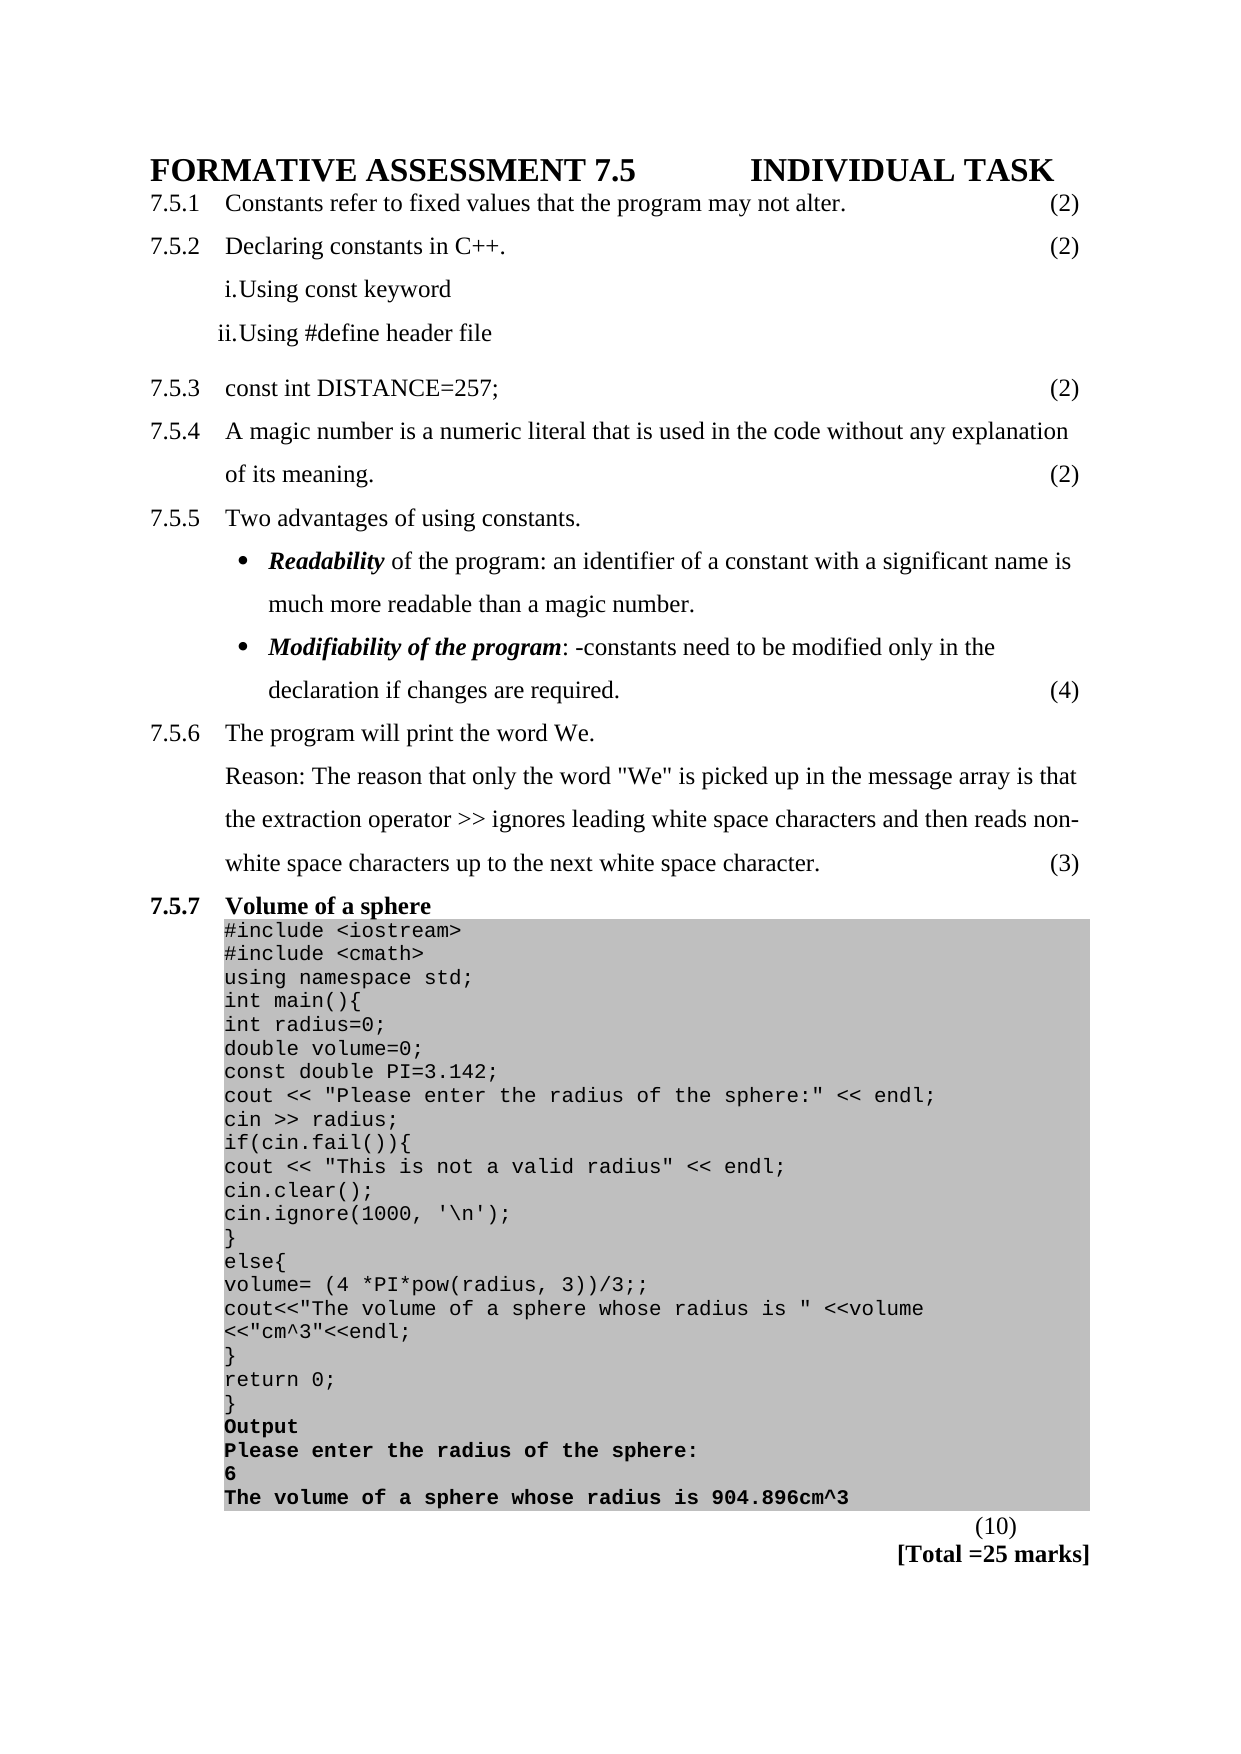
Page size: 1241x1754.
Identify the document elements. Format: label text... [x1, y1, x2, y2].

text cout<<"The volume of a sphere whose radius is " <<volume <<"cm^3"<<endl; [224, 1298, 1090, 1345]
text else{ [224, 1251, 1090, 1274]
text volume= (4 *PI*pow(radius, 3))/3;; [224, 1274, 1090, 1298]
text Please enter the radius of the sphere: [224, 1440, 1090, 1463]
text using namespace std; [224, 967, 1090, 991]
text #include <cmath> [224, 943, 1090, 967]
text 7.5.5 Two advantages of using constants. [150, 503, 1090, 531]
text cout << "This is not a valid radius" << endl; [224, 1156, 1090, 1180]
text Reason: The reason that only the word "We" is picked up in the message array is that the extraction operator >> ignores leading white space characters and then reads non- white space characters up to the next white space character. (3) [150, 761, 1090, 876]
text cout << "Please enter the radius of the sphere:" << endl; [224, 1085, 1090, 1109]
text 7.5.7 Volume of a sphere [150, 891, 1090, 919]
text (10) [150, 1511, 1090, 1539]
text int main(){ [224, 991, 1090, 1014]
text #include <iostream> [224, 919, 1090, 943]
text Output [224, 1416, 1090, 1440]
text 7.5.4 A magic number is a numeric literal that is used in the code without any explanation of its meaning. (2) [150, 416, 1090, 488]
text } [224, 1345, 1090, 1369]
text 6 [224, 1463, 1090, 1487]
subtitle FORMATIVE ASSESSMENT 7.5 INDIVIDUAL TASK [150, 150, 1090, 188]
text int radius=0; [224, 1014, 1090, 1038]
text 7.5.2 Declaring constants in C++. (2) [150, 231, 1090, 260]
list Modifiability of the program: -constants need to be modified only in the declaration if changes are required. (4) [239, 632, 1090, 704]
text cin >> radius; [224, 1109, 1090, 1132]
text cin.ignore(1000, '\n'); [224, 1203, 1090, 1227]
list Readability of the program: an identifier of a constant with a significant name is much more readable than a magic number. [239, 546, 1090, 618]
text 7.5.6 The program will print the word We. [150, 718, 1090, 747]
text } [224, 1392, 1090, 1416]
text 7.5.3 const int DISTANCE=257; (2) [150, 373, 1090, 402]
text [Total =25 marks] [150, 1539, 1090, 1568]
text double volume=0; [224, 1038, 1090, 1061]
text cin.clear(); [224, 1180, 1090, 1203]
text const double PI=3.142; [224, 1061, 1090, 1085]
text if(cin.fail()){ [224, 1132, 1090, 1156]
text 7.5.1 Constants refer to fixed values that the program may not alter. (2) [150, 188, 1090, 217]
list Using #define header file [237, 318, 1090, 346]
text return 0; [224, 1369, 1090, 1392]
text } [224, 1227, 1090, 1251]
text The volume of a sphere whose radius is 904.896cm^3 [224, 1487, 1090, 1511]
list Using const keyword [237, 274, 1090, 303]
